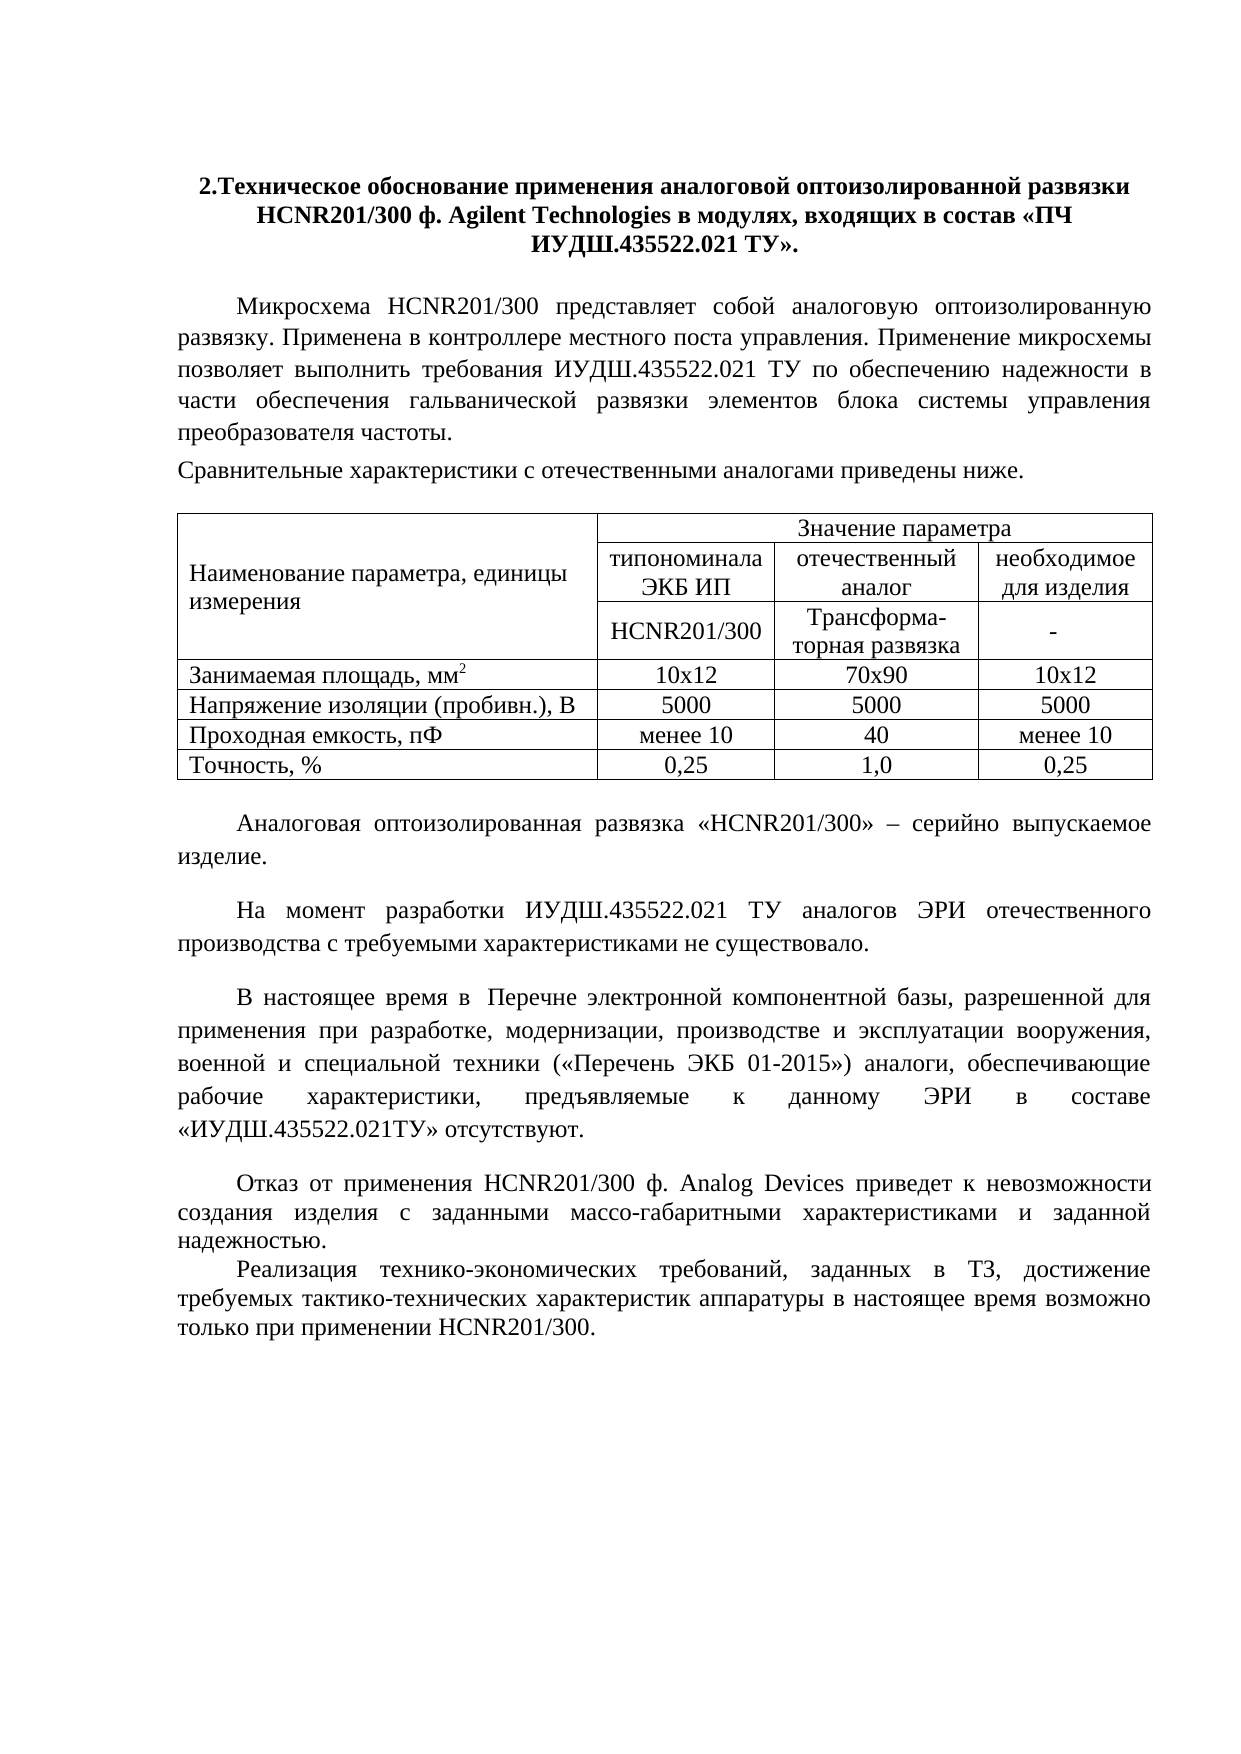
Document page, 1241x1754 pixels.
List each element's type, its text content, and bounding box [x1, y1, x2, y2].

text 2.Техническое обоснование применения аналоговой оптоизолированной развязки HCNR201/300 ф. Agilent Technologies в модулях, входящих в состав «ПЧ ИУДШ.435522.021 ТУ». [177, 171, 1152, 257]
table_cell 0,25 [979, 750, 1152, 778]
table_cell менее 10 [979, 720, 1152, 749]
table_cell 5000 [775, 690, 978, 719]
text Микросхема HCNR201/300 представляет собой аналоговую оптоизолированную развязку. Применена в контроллере местного поста управления. Применение микросхемы позволяет выполнить требования ИУДШ.435522.021 ТУ по обеспечению надежности в части обеспечения гальванической развязки элементов блока системы управления преобразователя частоты. [177, 291, 1152, 446]
table_cell 70x90 [775, 660, 978, 689]
table_cell менее 10 [598, 720, 774, 749]
table_cell Трансформаторная развязка [775, 602, 978, 659]
table_header Значение параметра [598, 514, 1152, 542]
table_cell необходимое для изделия [979, 543, 1152, 601]
text Отказ от применения HCNR201/300 ф. Analog Devices приведет к невозможности создания изделия с заданными массо-габаритными характеристиками и заданной надежностью. [177, 1168, 1152, 1254]
table_cell Проходная емкость, пФ [178, 720, 597, 749]
table_cell Точность, % [178, 750, 597, 778]
table_cell отечественный аналог [775, 543, 978, 601]
table_cell 40 [775, 720, 978, 749]
table_header Наименование параметра, единицы измерения [178, 514, 597, 659]
text Сравнительные характеристики с отечественными аналогами приведены ниже. [177, 455, 1152, 484]
text На момент разработки ИУДШ.435522.021 ТУ аналогов ЭРИ отечественного производства с требуемыми характеристиками не существовало. [177, 895, 1152, 957]
text Аналоговая оптоизолированная развязка «HCNR201/300» – серийно выпускаемое изделие. [177, 808, 1152, 870]
table_cell HCNR201/300 [598, 602, 774, 659]
table_cell 1,0 [775, 750, 978, 778]
table_cell 5000 [598, 690, 774, 719]
text В настоящее время в Перечне электронной компонентной базы, разрешенной для применения при разработке, модернизации, производстве и эксплуатации вооружения, военной и специальной техники («Перечень ЭКБ 01-2015») аналоги, обеспечивающие рабочие характеристики, предъявляемые к данному ЭРИ в составе «ИУДШ.435522.021ТУ» отсутствуют. [177, 982, 1152, 1143]
table_cell Напряжение изоляции (пробивн.), В [178, 690, 597, 719]
table_cell 5000 [979, 690, 1152, 719]
table_cell 0,25 [598, 750, 774, 778]
table_cell 10x12 [979, 660, 1152, 689]
text Реализация технико-экономических требований, заданных в ТЗ, достижение требуемых тактико-технических характеристик аппаратуры в настоящее время возможно только при применении HCNR201/300. [177, 1254, 1152, 1341]
table_cell типономинала ЭКБ ИП [598, 543, 774, 601]
table_cell - [979, 602, 1152, 659]
table_cell 10x12 [598, 660, 774, 689]
table_cell Занимаемая площадь, мм2 [178, 660, 597, 689]
